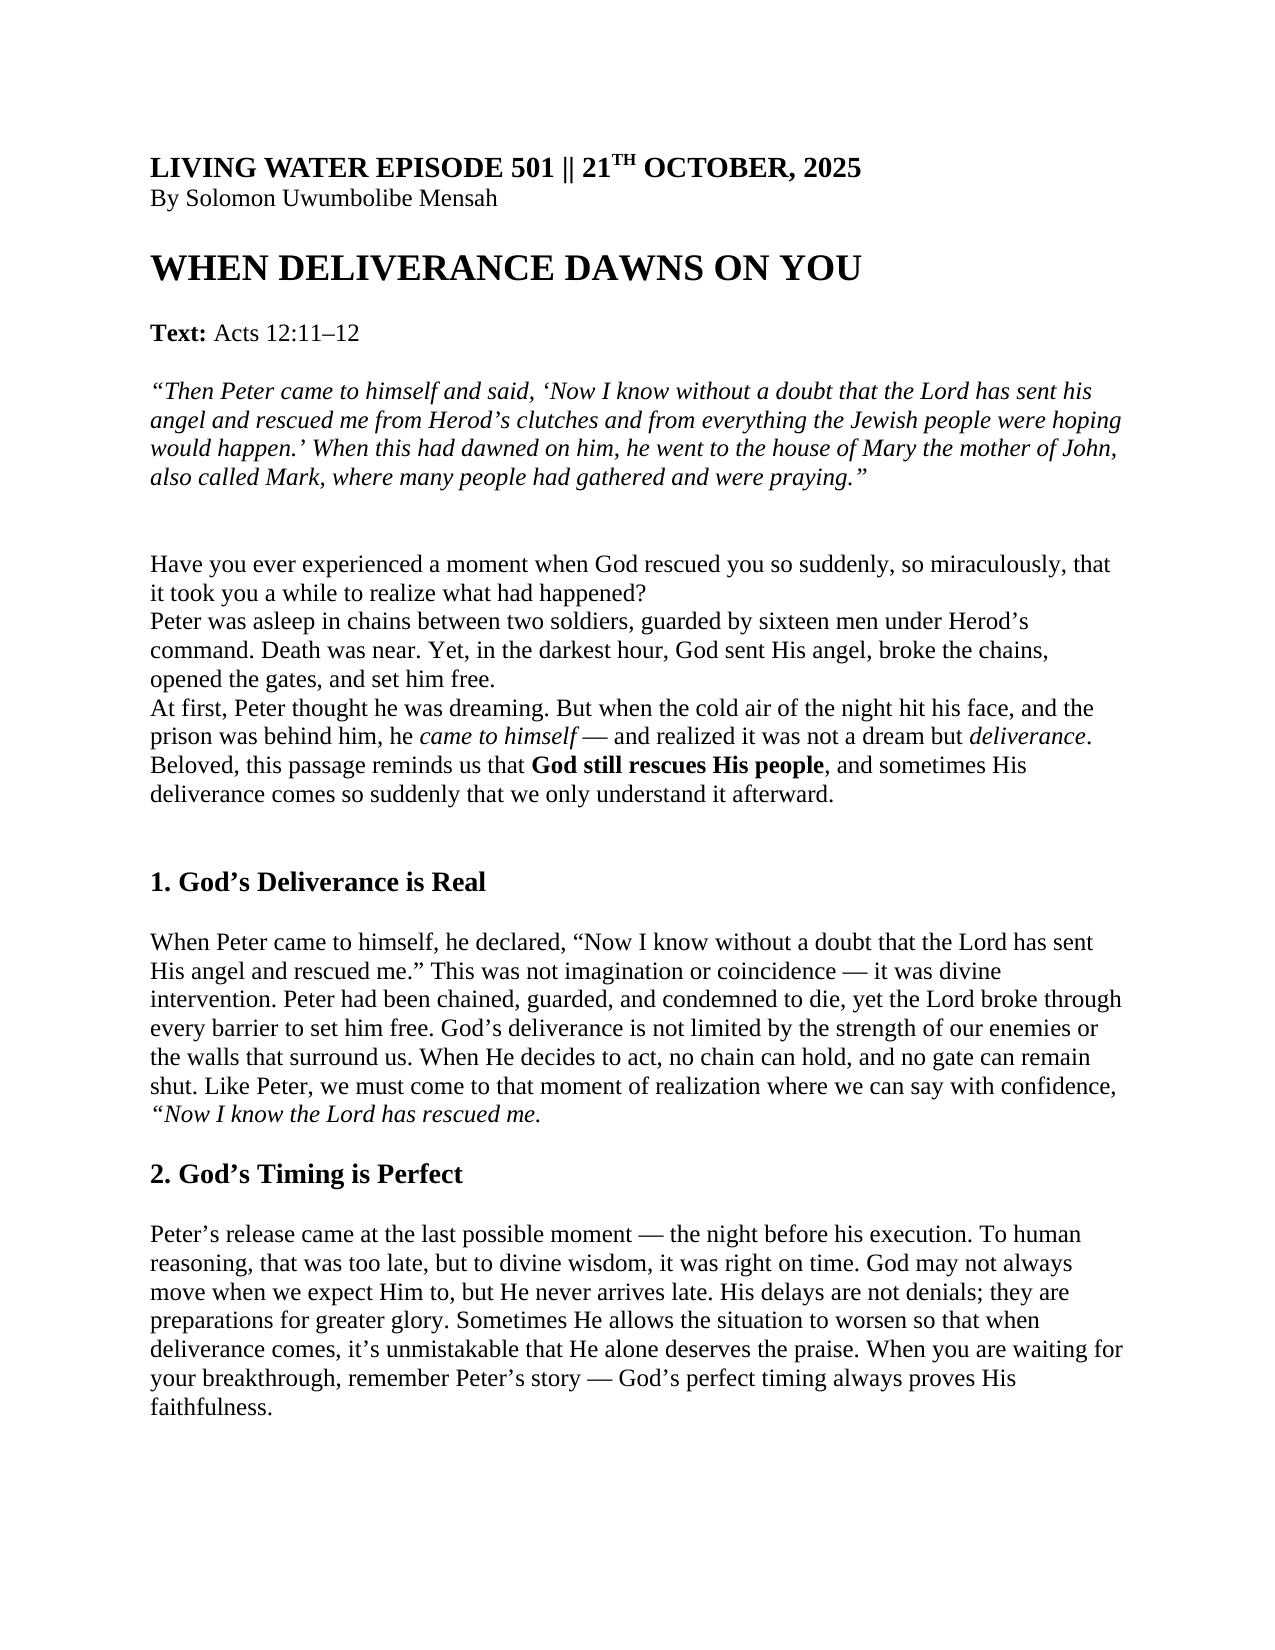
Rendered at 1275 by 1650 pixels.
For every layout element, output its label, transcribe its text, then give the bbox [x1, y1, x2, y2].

text Beloved, this passage reminds us that God still rescues His people, and sometimes His deliverance comes so suddenly that we only understand it afterward. [150, 750, 1125, 808]
text Text: Acts 12:11–12 [150, 318, 1125, 347]
text Peter’s release came at the last possible moment — the night before his execution. To human reasoning, that was too late, but to divine wisdom, it was right on time. God may not always move when we expect Him to, but He never arrives late. His delays are not denials; they are preparations for greater glory. Sometimes He allows the situation to worsen so that when deliverance comes, it’s unmistakable that He alone deserves the praise. When you are waiting for your breakthrough, remember Peter’s story — God’s perfect timing always proves His faithfulness. [150, 1219, 1125, 1420]
text WHEN DELIVERANCE DAWNS ON YOU [150, 246, 1125, 289]
text By Solomon Uwumbolibe Mensah [150, 183, 1125, 212]
text “Then Peter came to himself and said, ‘Now I know without a doubt that the Lord has sent his angel and rescued me from Herod’s clutches and from everything the Jewish people were hoping would happen.’ When this had dawned on him, he went to the house of Mary the mother of John, also called Mark, where many people had gathered and were praying.” [150, 376, 1125, 491]
text 1. God’s Deliverance is Real [150, 866, 1125, 898]
text 2. God’s Timing is Perfect [150, 1157, 1125, 1190]
text Have you ever experienced a moment when God rescued you so suddenly, so miraculously, that it took you a while to realize what had happened? Peter was asleep in chains between two soldiers, guarded by sixteen men under Herod’s command. Death was near. Yet, in the darkest hour, God sent His angel, broke the chains, opened the gates, and set him free. [150, 549, 1125, 693]
text At first, Peter thought he was dreaming. But when the cold air of the night hit his face, and the prison was behind him, he came to himself — and realized it was not a dream but deliverance. [150, 693, 1125, 750]
text LIVING WATER EPISODE 501 || 21TH OCTOBER, 2025 [150, 150, 1125, 183]
text When Peter came to himself, he declared, “Now I know without a doubt that the Lord has sent His angel and rescued me.” This was not imagination or coincidence — it was divine intervention. Peter had been chained, guarded, and condemned to die, yet the Lord broke through every barrier to set him free. God’s deliverance is not limited by the strength of our enemies or the walls that surround us. When He decides to act, no chain can hold, and no gate can remain shut. Like Peter, we must come to that moment of realization where we can say with confidence, “Now I know the Lord has rescued me. [150, 927, 1125, 1128]
